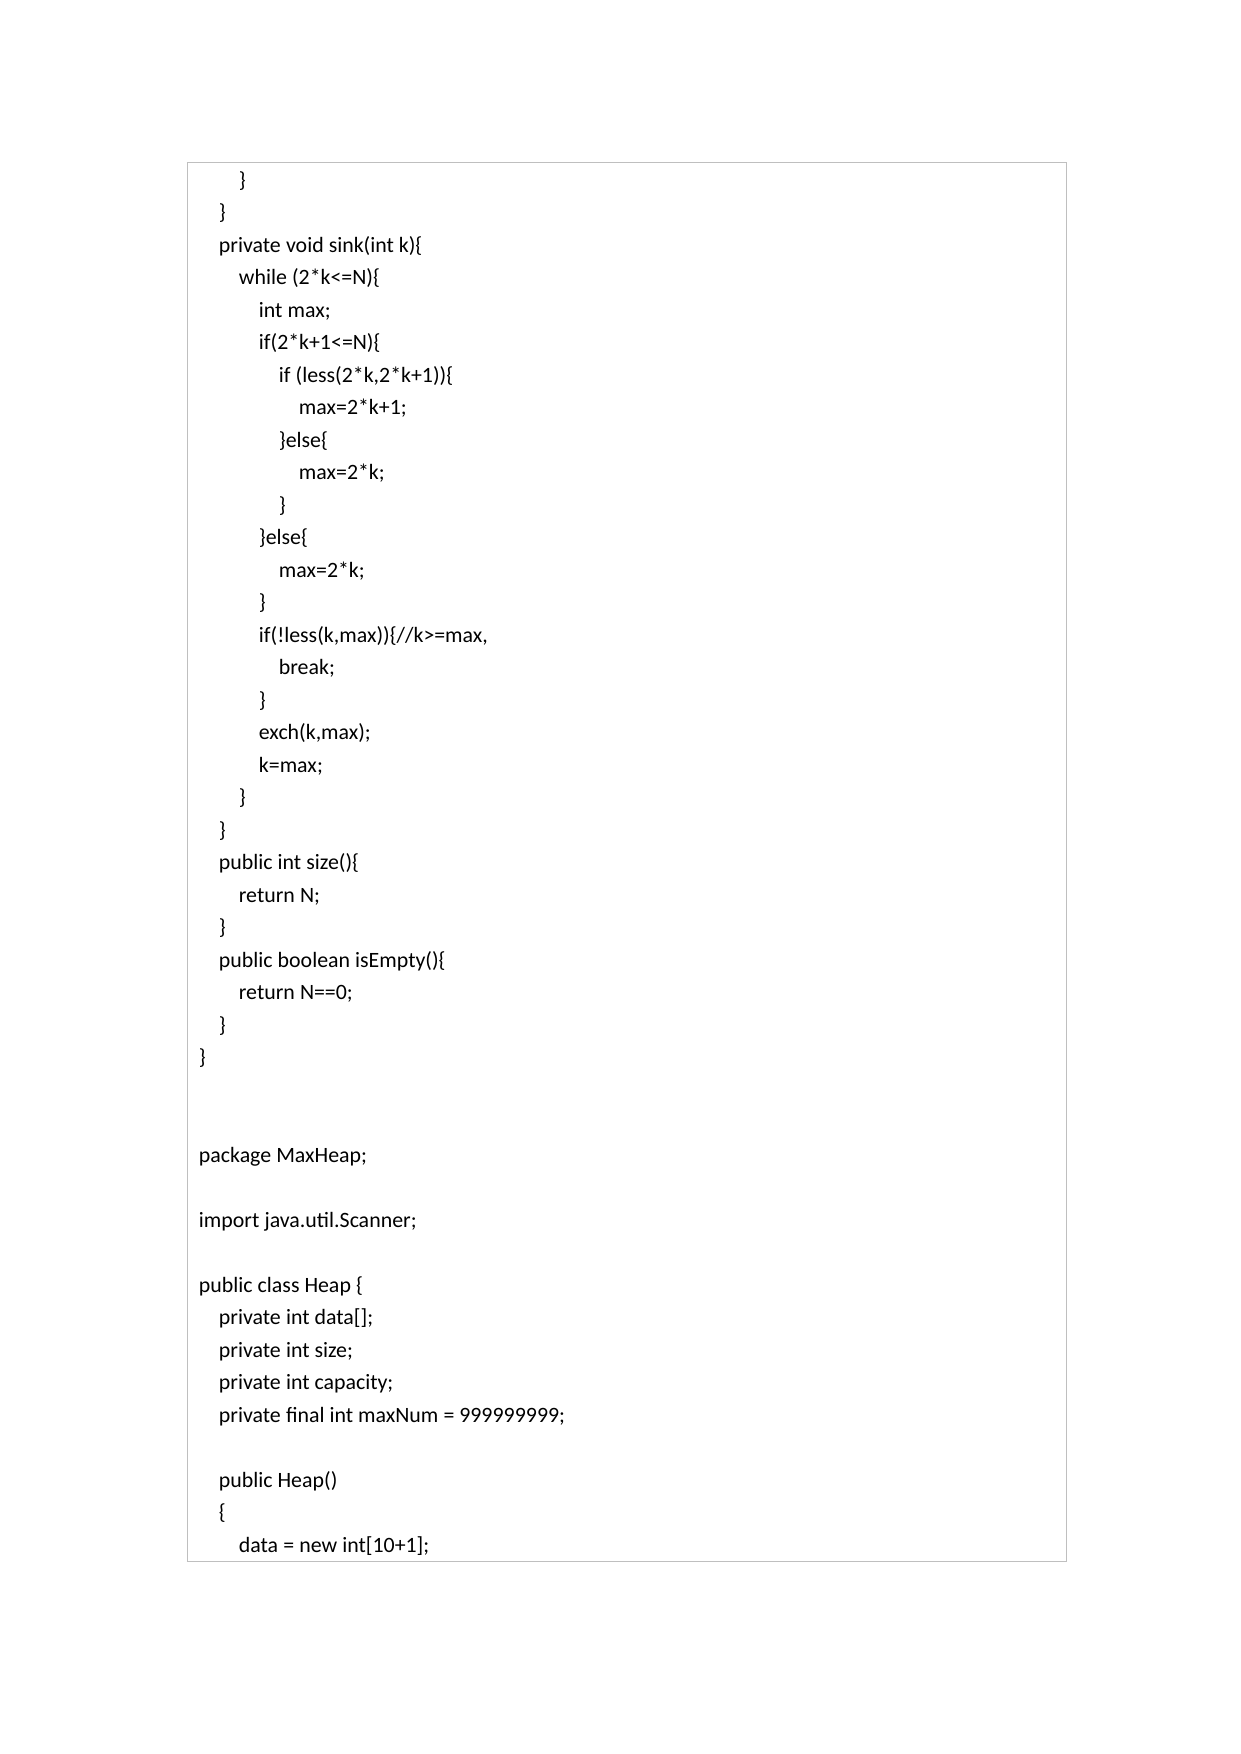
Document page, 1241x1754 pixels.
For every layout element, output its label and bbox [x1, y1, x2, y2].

table_cell [188, 163, 1066, 1561]
